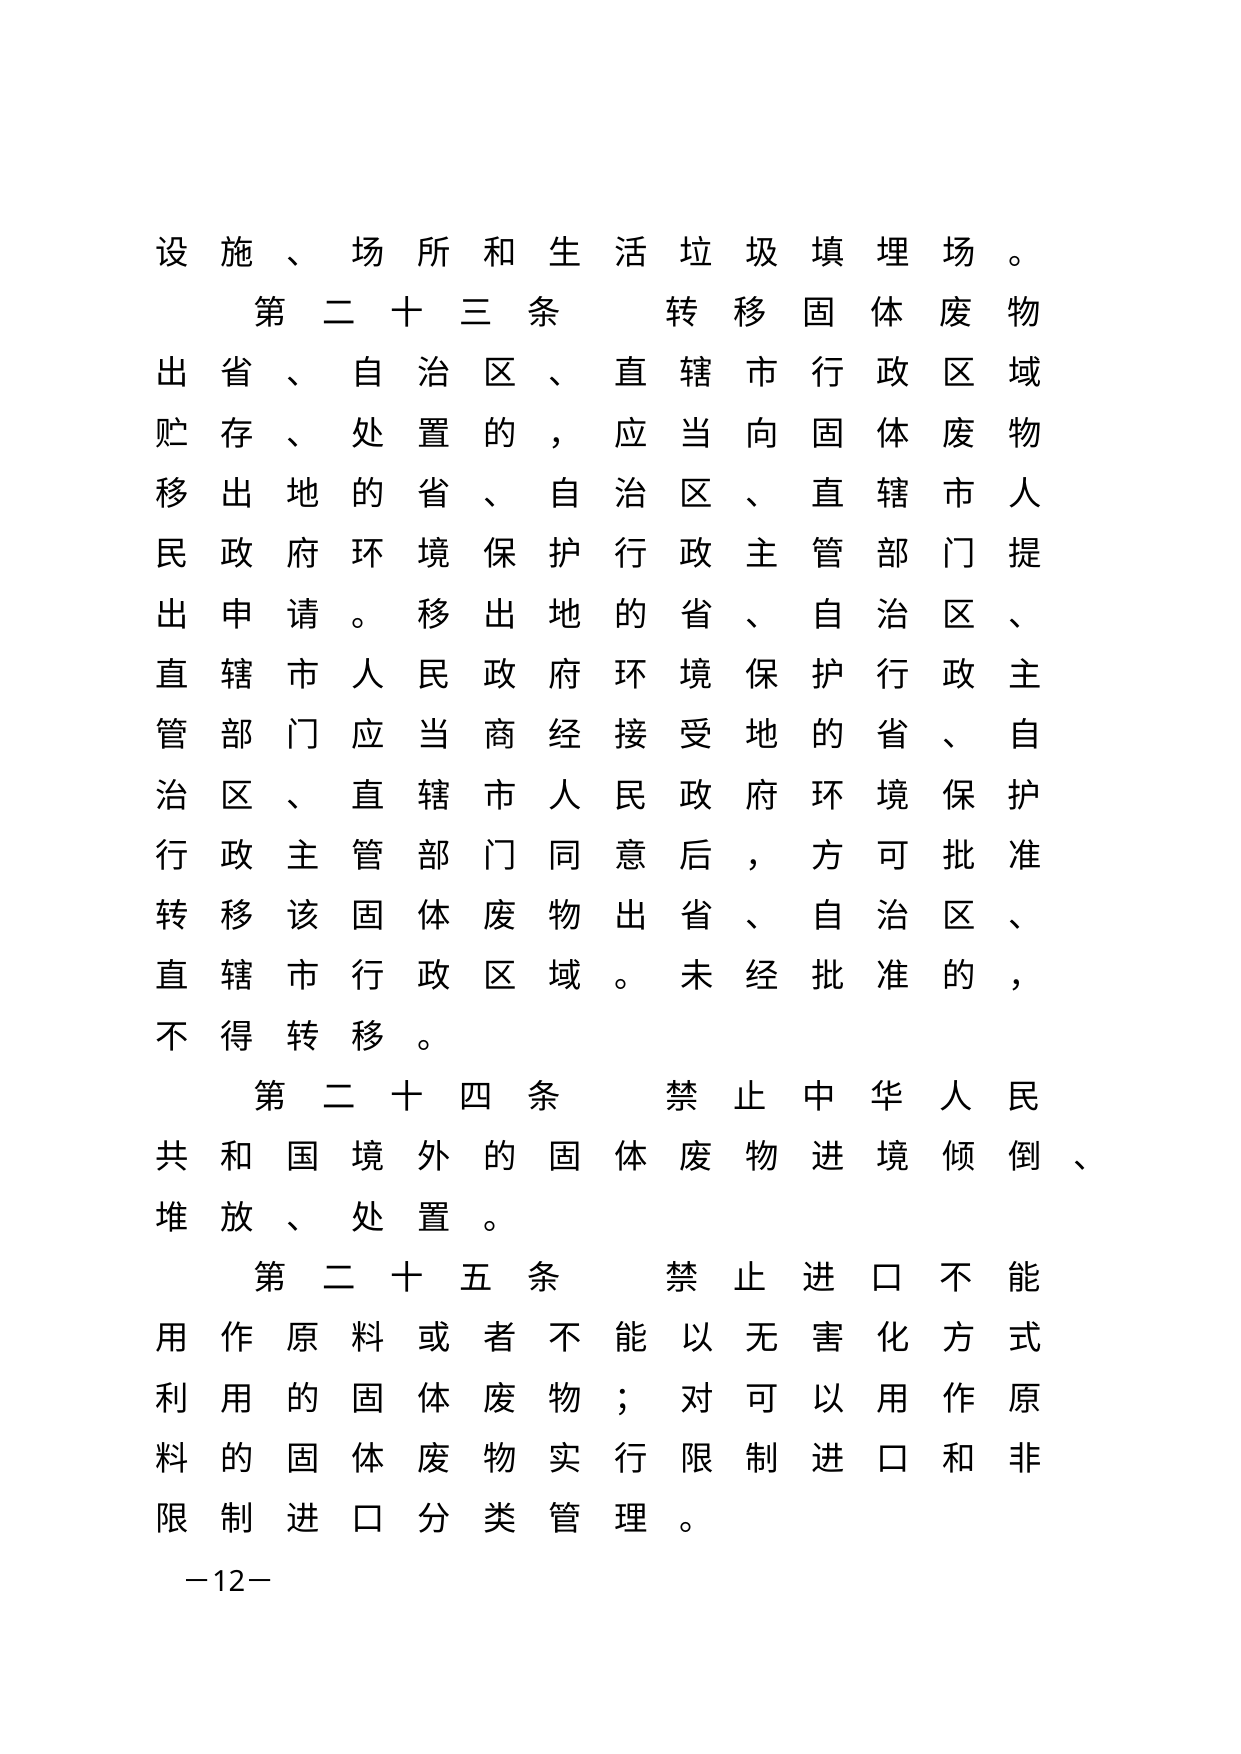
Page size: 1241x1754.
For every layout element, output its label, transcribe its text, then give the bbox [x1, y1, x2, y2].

text 第二十三条 转移固体废物出省、自治区、直辖市行政区域贮存、处置的，应当向固体废物移出地的省、自治区、直辖市人民政府环境保护行政主管部门提出申请。移出地的省、自治区、直辖市人民政府环境保护行政主管部门应当商经接受地的省、自治区、直辖市人民政府环境保护行政主管部门同意后，方可批准转移该固体废物出省、自治区、直辖市行政区域。未经批准的，不得转移。 [155, 280, 1073, 1064]
text 第二十四条 禁止中华人民共和国境外的固体废物进境倾倒、堆放、处置。 [155, 1064, 1073, 1245]
text 第二十二条 在国务院和国务院有关主管部门及省、自治区、直辖市人民政府划定的自然保护区、风景名胜区、饮用水水源保护区、基本农田保护区和其他需要特别保护的区域内，禁止建设工业固体废物集中贮存、处置的设施、场所和生活垃圾填埋场。 [155, 219, 1073, 280]
text 第二十五条 禁止进口不能用作原料或者不能以无害化方式利用的固体废物；对可以用作原料的固体废物实行限制进口和非限制进口分类管理。 [155, 1245, 1073, 1546]
